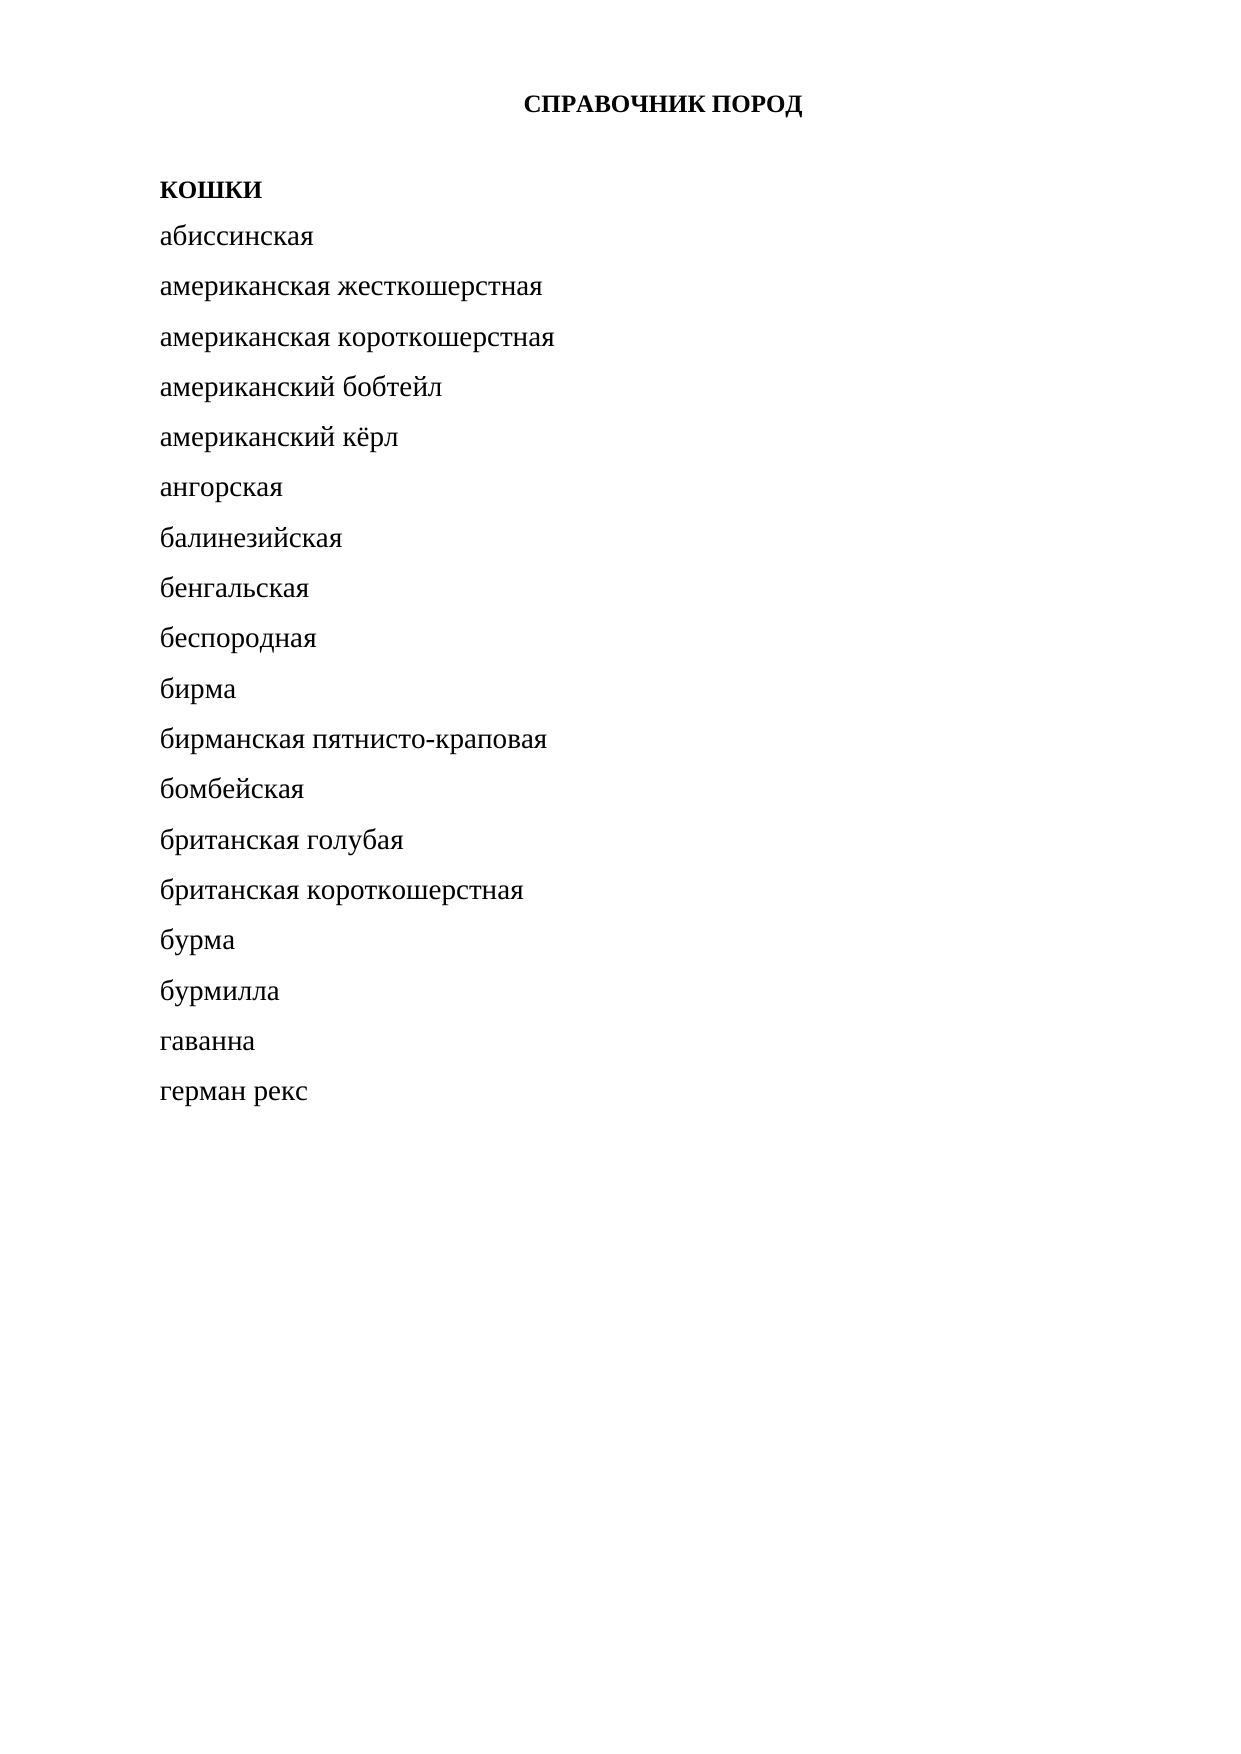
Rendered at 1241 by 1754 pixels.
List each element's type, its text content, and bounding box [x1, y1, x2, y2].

text бирма [159, 671, 1166, 704]
text бурмилла [159, 973, 1166, 1006]
text бомбейская [159, 771, 1166, 805]
text бурма [159, 922, 1166, 956]
text британская голубая [159, 822, 1166, 855]
text беспородная [159, 621, 1166, 654]
text бенгальская [159, 570, 1166, 604]
text балинезийская [159, 520, 1166, 553]
text герман рекс [159, 1073, 1166, 1107]
text КОШКИ [159, 175, 1166, 204]
text абиссинская [159, 218, 1166, 252]
text американская жесткошерстная [159, 268, 1166, 302]
text британская короткошерстная [159, 872, 1166, 906]
text СПРАВОЧНИК ПОРОД [159, 89, 1166, 117]
text ангорская [159, 469, 1166, 503]
text американский кёрл [159, 419, 1166, 453]
text американская короткошерстная [159, 319, 1166, 352]
text бирманская пятнисто-краповая [159, 721, 1166, 755]
text гаванна [159, 1023, 1166, 1057]
text американский бобтейл [159, 369, 1166, 402]
